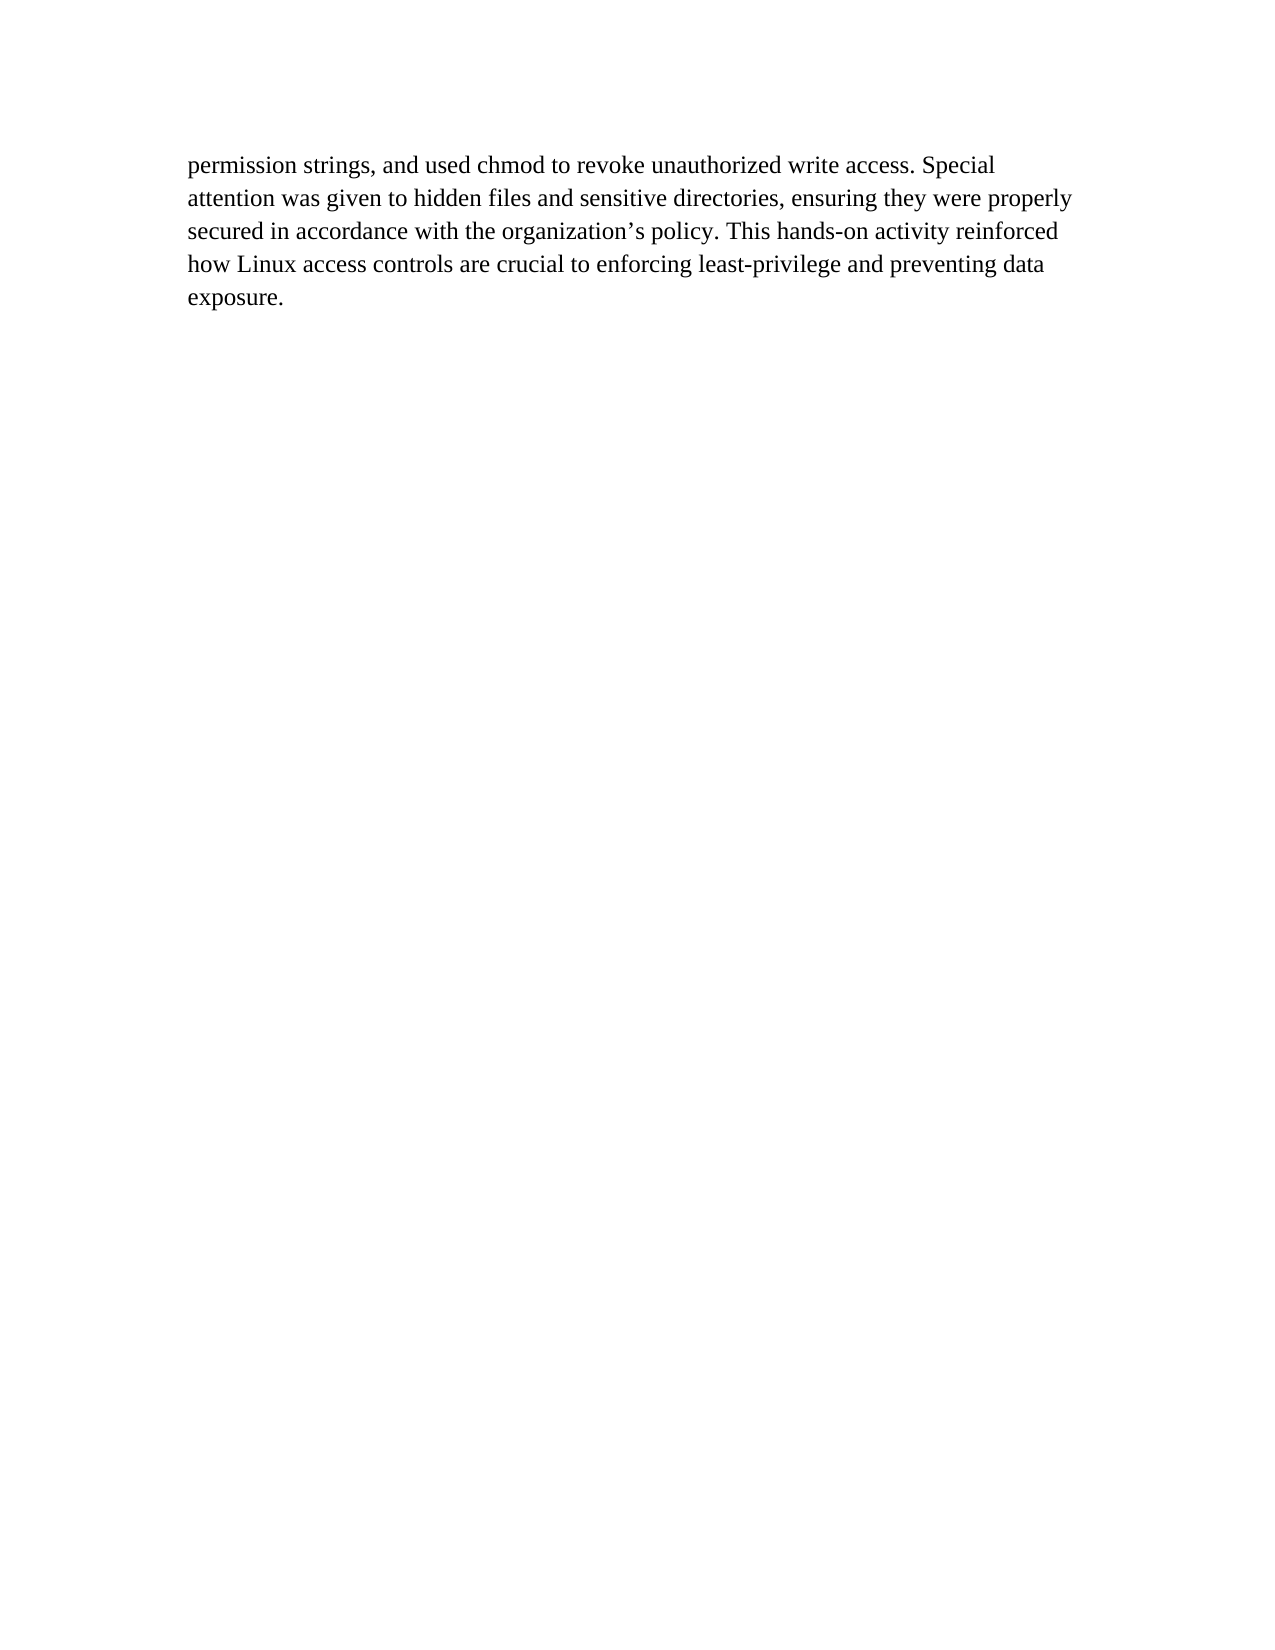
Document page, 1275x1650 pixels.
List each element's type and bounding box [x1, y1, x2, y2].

text [187, 150, 1087, 311]
